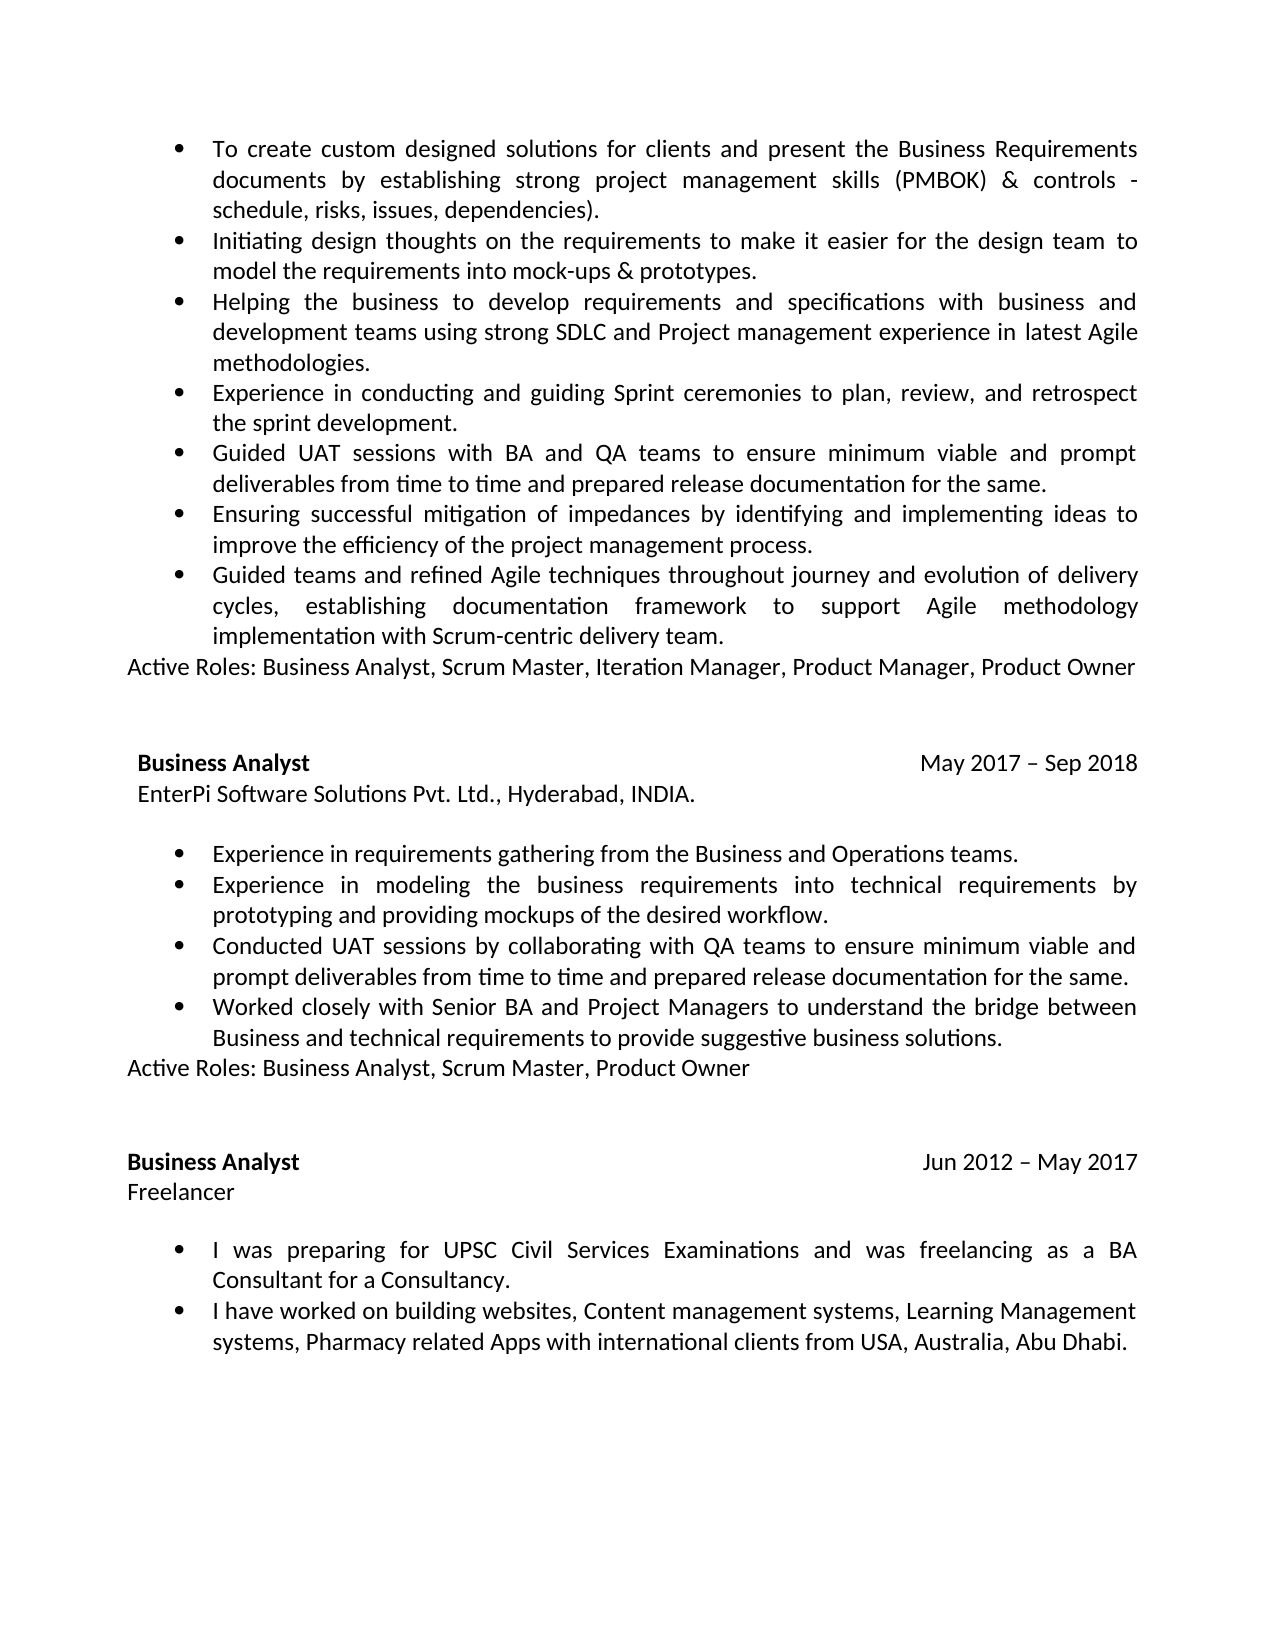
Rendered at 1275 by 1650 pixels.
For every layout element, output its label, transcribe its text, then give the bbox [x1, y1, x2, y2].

list Initiating design thoughts on the requirements to make it easier for the design team to model the requirements into mock-ups & prototypes. [175, 225, 1138, 286]
text Active Roles: Business Analyst, Scrum Master, Product Owner [127, 1052, 1138, 1083]
list Guided UAT sessions with BA and QA teams to ensure minimum viable and prompt deliverables from time to time and prepared release documentation for the same. [175, 437, 1138, 498]
list Experience in conducting and guiding Sprint ceremonies to plan, review, and retrospect the sprint development. [175, 377, 1138, 437]
list Ensuring successful mitigation of impedances by identifying and implementing ideas to improve the efficiency of the project management process. [175, 498, 1138, 559]
list I was preparing for UPSC Civil Services Examinations and was freelancing as a BA Consultant for a Consultancy. [175, 1234, 1138, 1295]
text Freelancer [127, 1177, 1138, 1207]
list Worked closely with Senior BA and Project Managers to understand the bridge between Business and technical requirements to provide suggestive business solutions. [175, 991, 1138, 1052]
list To create custom designed solutions for clients and present the Business Requirements documents by establishing strong project management skills (PMBOK) & controls - schedule, risks, issues, dependencies). [175, 133, 1138, 225]
list Experience in requirements gathering from the Business and Operations teams. [175, 839, 1138, 869]
list Helping the business to develop requirements and specifications with business and development teams using strong SDLC and Project management experience in latest Agile methodologies. [175, 286, 1138, 377]
list Experience in modeling the business requirements into technical requirements by prototyping and providing mockups of the desired workflow. [175, 869, 1138, 930]
list Guided teams and refined Agile techniques throughout journey and evolution of delivery cycles, establishing documentation framework to support Agile methodology implementation with Scrum-centric delivery team. [175, 559, 1138, 651]
list Conducted UAT sessions by collaborating with QA teams to ensure minimum viable and prompt deliverables from time to time and prepared release documentation for the same. [175, 930, 1138, 991]
text Business Analyst May 2017 – Sep 2018 [137, 747, 1150, 778]
list I have worked on building websites, Content management systems, Learning Management systems, Pharmacy related Apps with international clients from USA, Australia, Abu Dhabi. [175, 1295, 1138, 1356]
text Business Analyst Jun 2012 – May 2017 [127, 1146, 1150, 1177]
text EnterPi Software Solutions Pvt. Ltd., Hyderabad, INDIA. [137, 778, 1150, 808]
text Active Roles: Business Analyst, Scrum Master, Iteration Manager, Product Manager, Product Owner [127, 651, 1138, 682]
